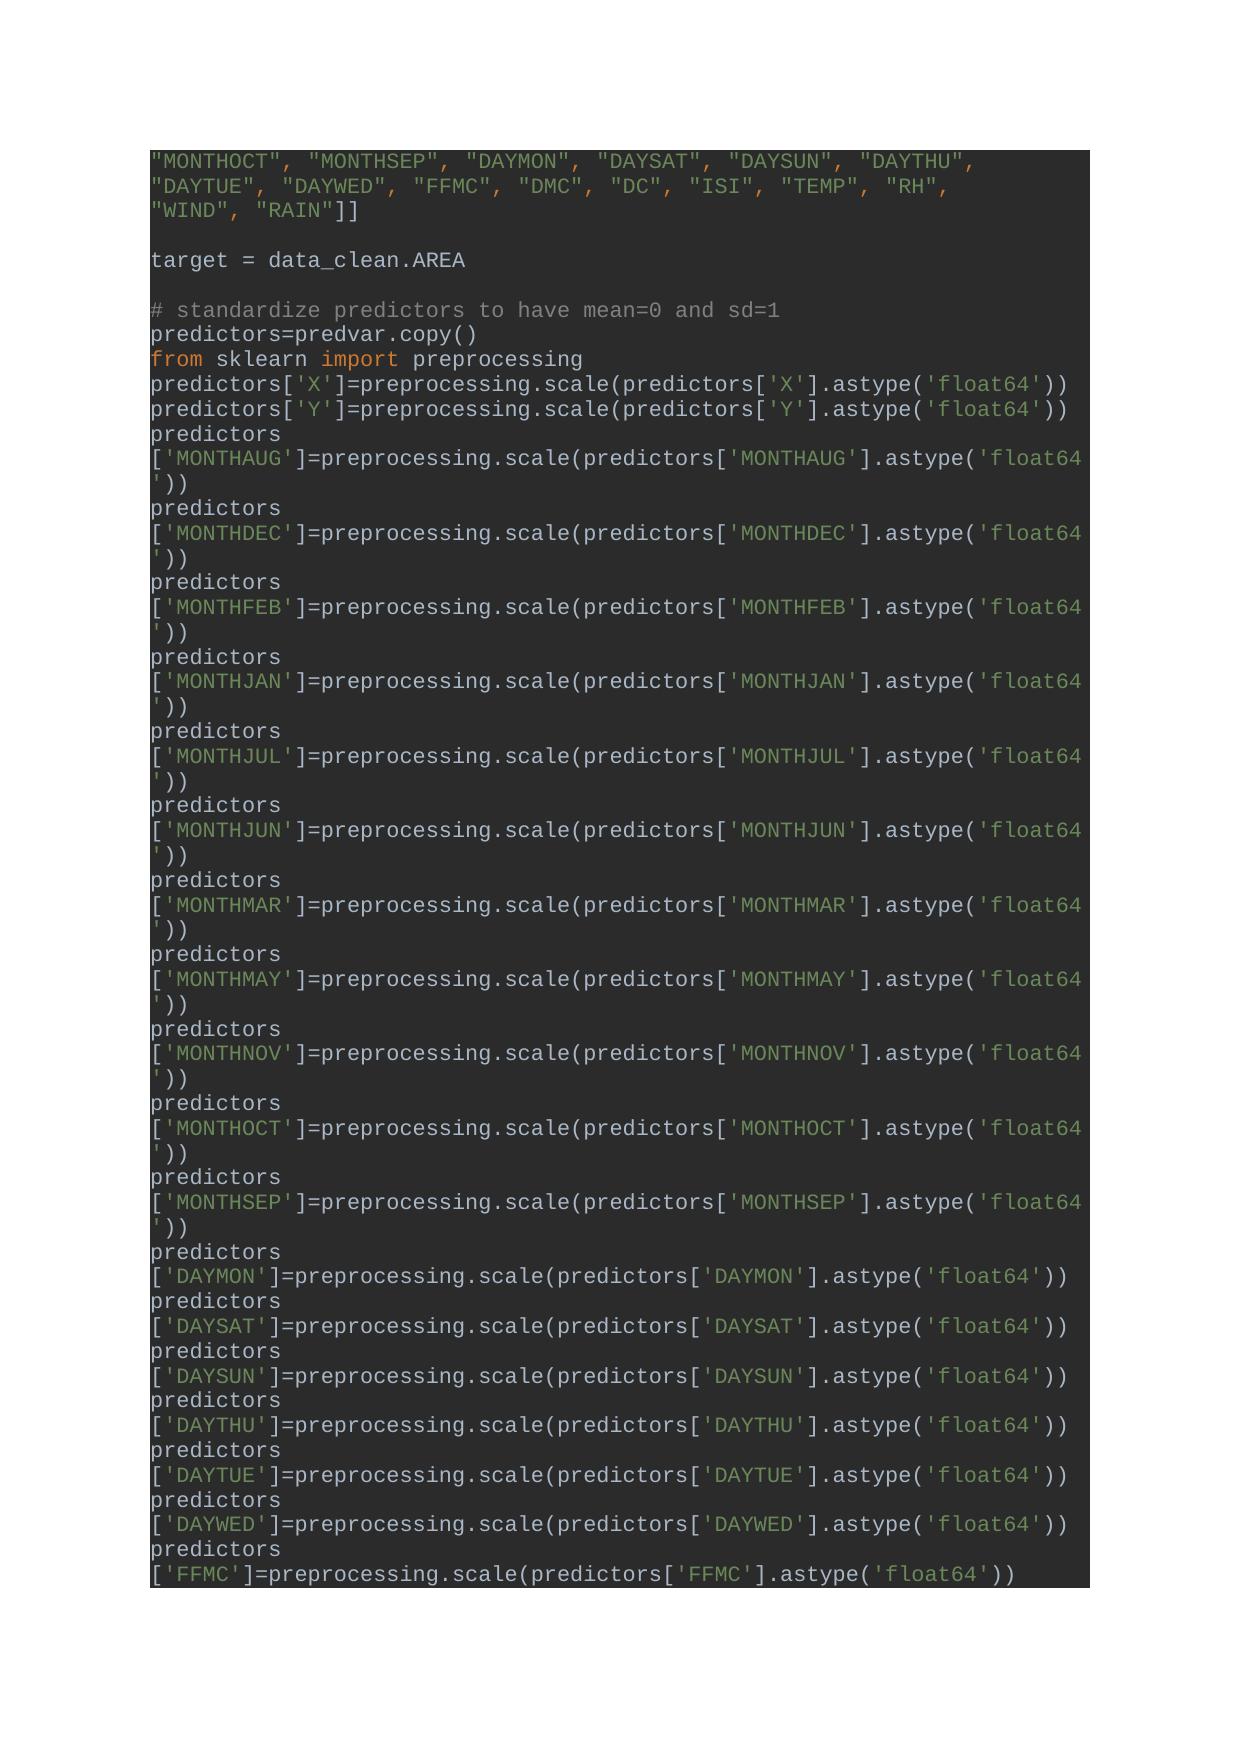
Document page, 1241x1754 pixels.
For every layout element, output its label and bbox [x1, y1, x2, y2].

text [150, 150, 1090, 1588]
